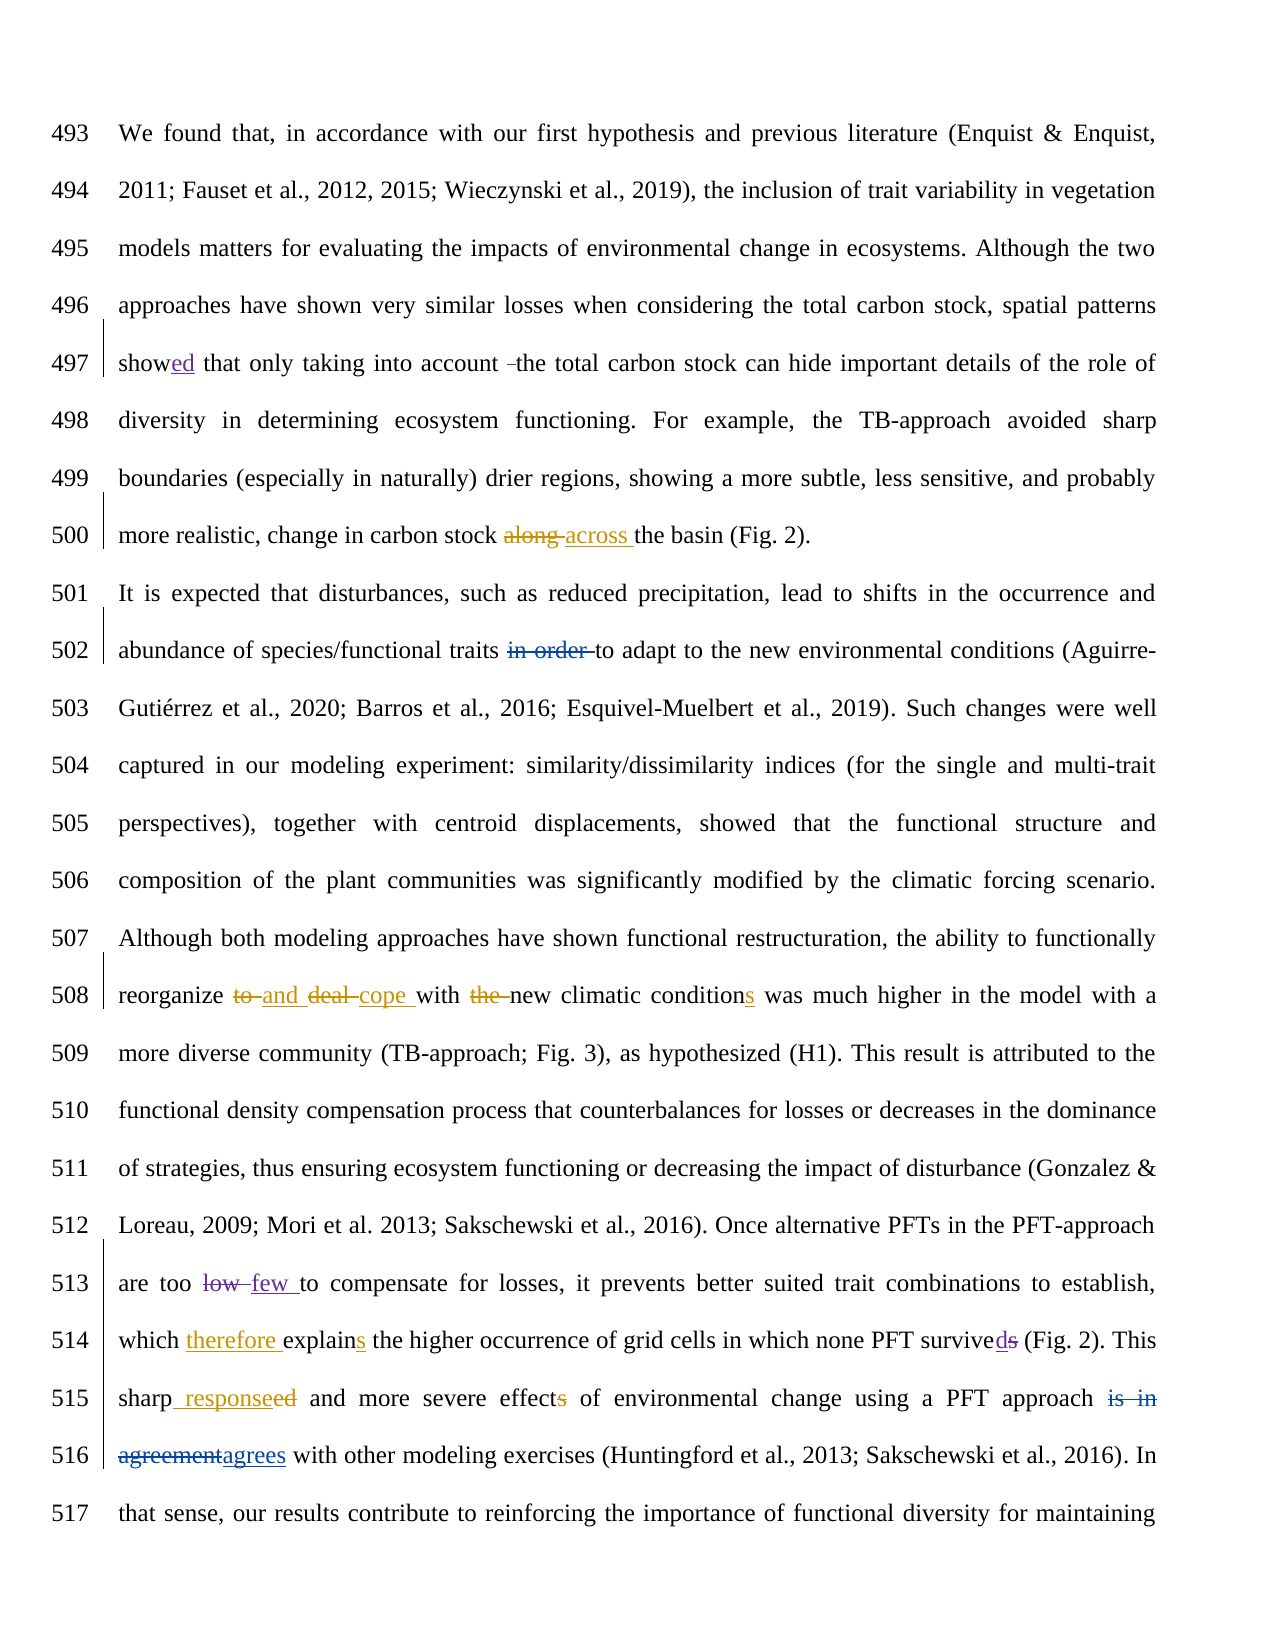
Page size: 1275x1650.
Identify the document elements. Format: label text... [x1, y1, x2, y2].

text We found that, in accordance with our first hypothesis and previous literature (Enquist & Enquist, 2011; Fauset et al., 2012, 2015; Wieczynski et al., 2019), the inclusion of trait variability in vegetation models matters for evaluating the impacts of environmental change in ecosystems. Although the two approaches have shown very similar losses when considering the total carbon stock, spatial patterns show that only taking into account the total carbon stock can hide important details of the role of diversity in determining ecosystem functioning. For example, the TB-approach avoided sharp boundaries (especially in naturally) drier regions, showing a more subtle, less sensitive, and probably more realistic, change in carbon stock the basin (Fig. 2). [118, 118, 1157, 549]
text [118, 578, 1157, 1527]
